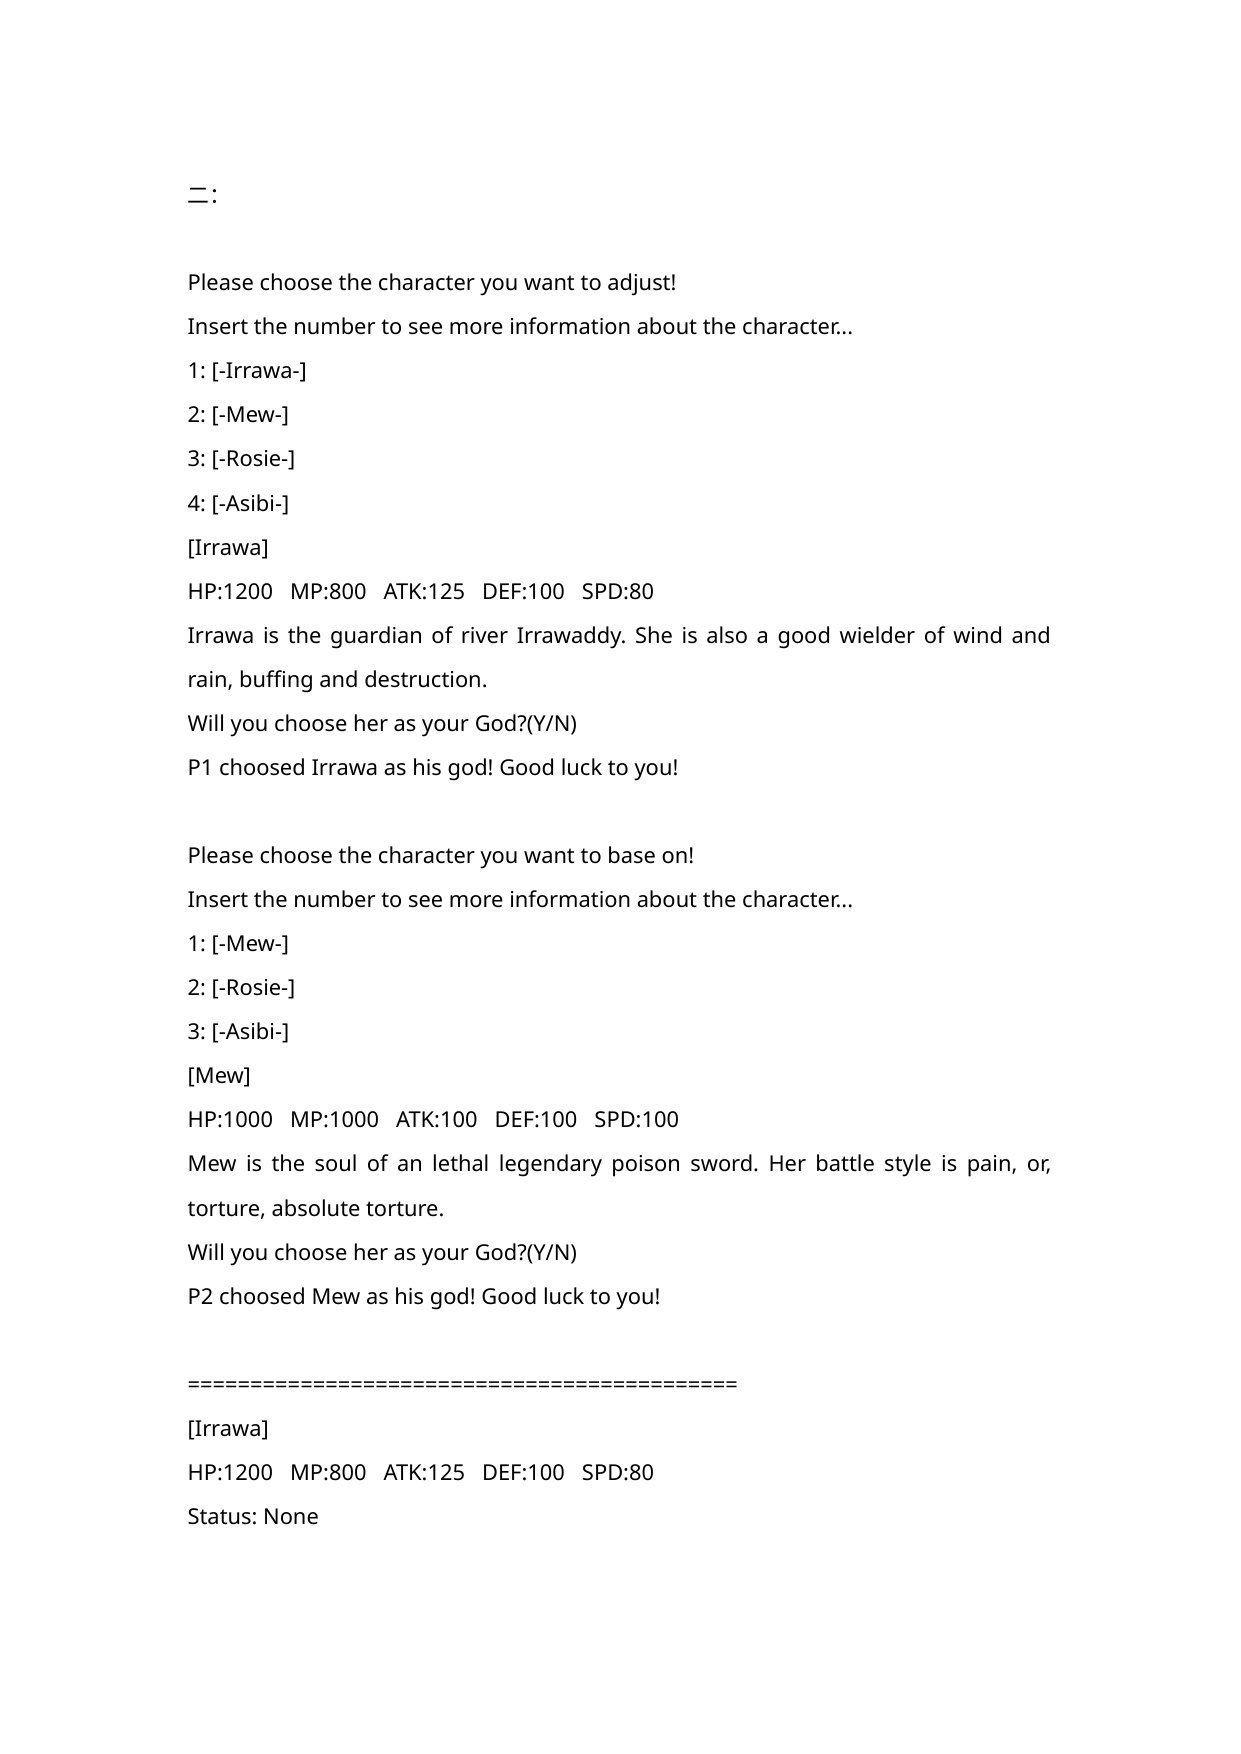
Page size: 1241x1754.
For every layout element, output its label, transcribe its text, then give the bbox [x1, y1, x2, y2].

text 2: [-Rosie-] [187, 965, 1053, 1009]
text Mew is the soul of an lethal legendary poison sword. Her battle style is pain, or, torture, absolute torture. [187, 1141, 1053, 1229]
text Insert the number to see more information about the character... [187, 304, 1053, 348]
text 3: [-Rosie-] [187, 436, 1053, 480]
text 二： [187, 172, 1053, 216]
text Please choose the character you want to adjust! [187, 260, 1053, 304]
text 2: [-Mew-] [187, 392, 1053, 436]
text HP:1000 MP:1000 ATK:100 DEF:100 SPD:100 [187, 1097, 1053, 1141]
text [187, 1362, 1053, 1406]
text P1 choosed Irrawa as his god! Good luck to you! [187, 745, 1053, 789]
text [Irrawa] [187, 1406, 1053, 1450]
text HP:1200 MP:800 ATK:125 DEF:100 SPD:80 [187, 1450, 1053, 1494]
text HP:1200 MP:800 ATK:125 DEF:100 SPD:80 [187, 568, 1053, 613]
text Irrawa is the guardian of river Irrawaddy. She is also a good wielder of wind and rain, buffing and destruction. [187, 613, 1053, 701]
text [Irrawa] [187, 524, 1053, 568]
text 3: [-Asibi-] [187, 1009, 1053, 1053]
text 1: [-Mew-] [187, 921, 1053, 965]
text P2 choosed Mew as his god! Good luck to you! [187, 1273, 1053, 1318]
text 1: [-Irrawa-] [187, 348, 1053, 392]
text [Mew] [187, 1053, 1053, 1097]
text Status: None [187, 1494, 1053, 1538]
text 4: [-Asibi-] [187, 480, 1053, 524]
text Please choose the character you want to base on! [187, 833, 1053, 877]
text Will you choose her as your God?(Y/N) [187, 701, 1053, 745]
text Will you choose her as your God?(Y/N) [187, 1229, 1053, 1273]
text Insert the number to see more information about the character... [187, 877, 1053, 921]
